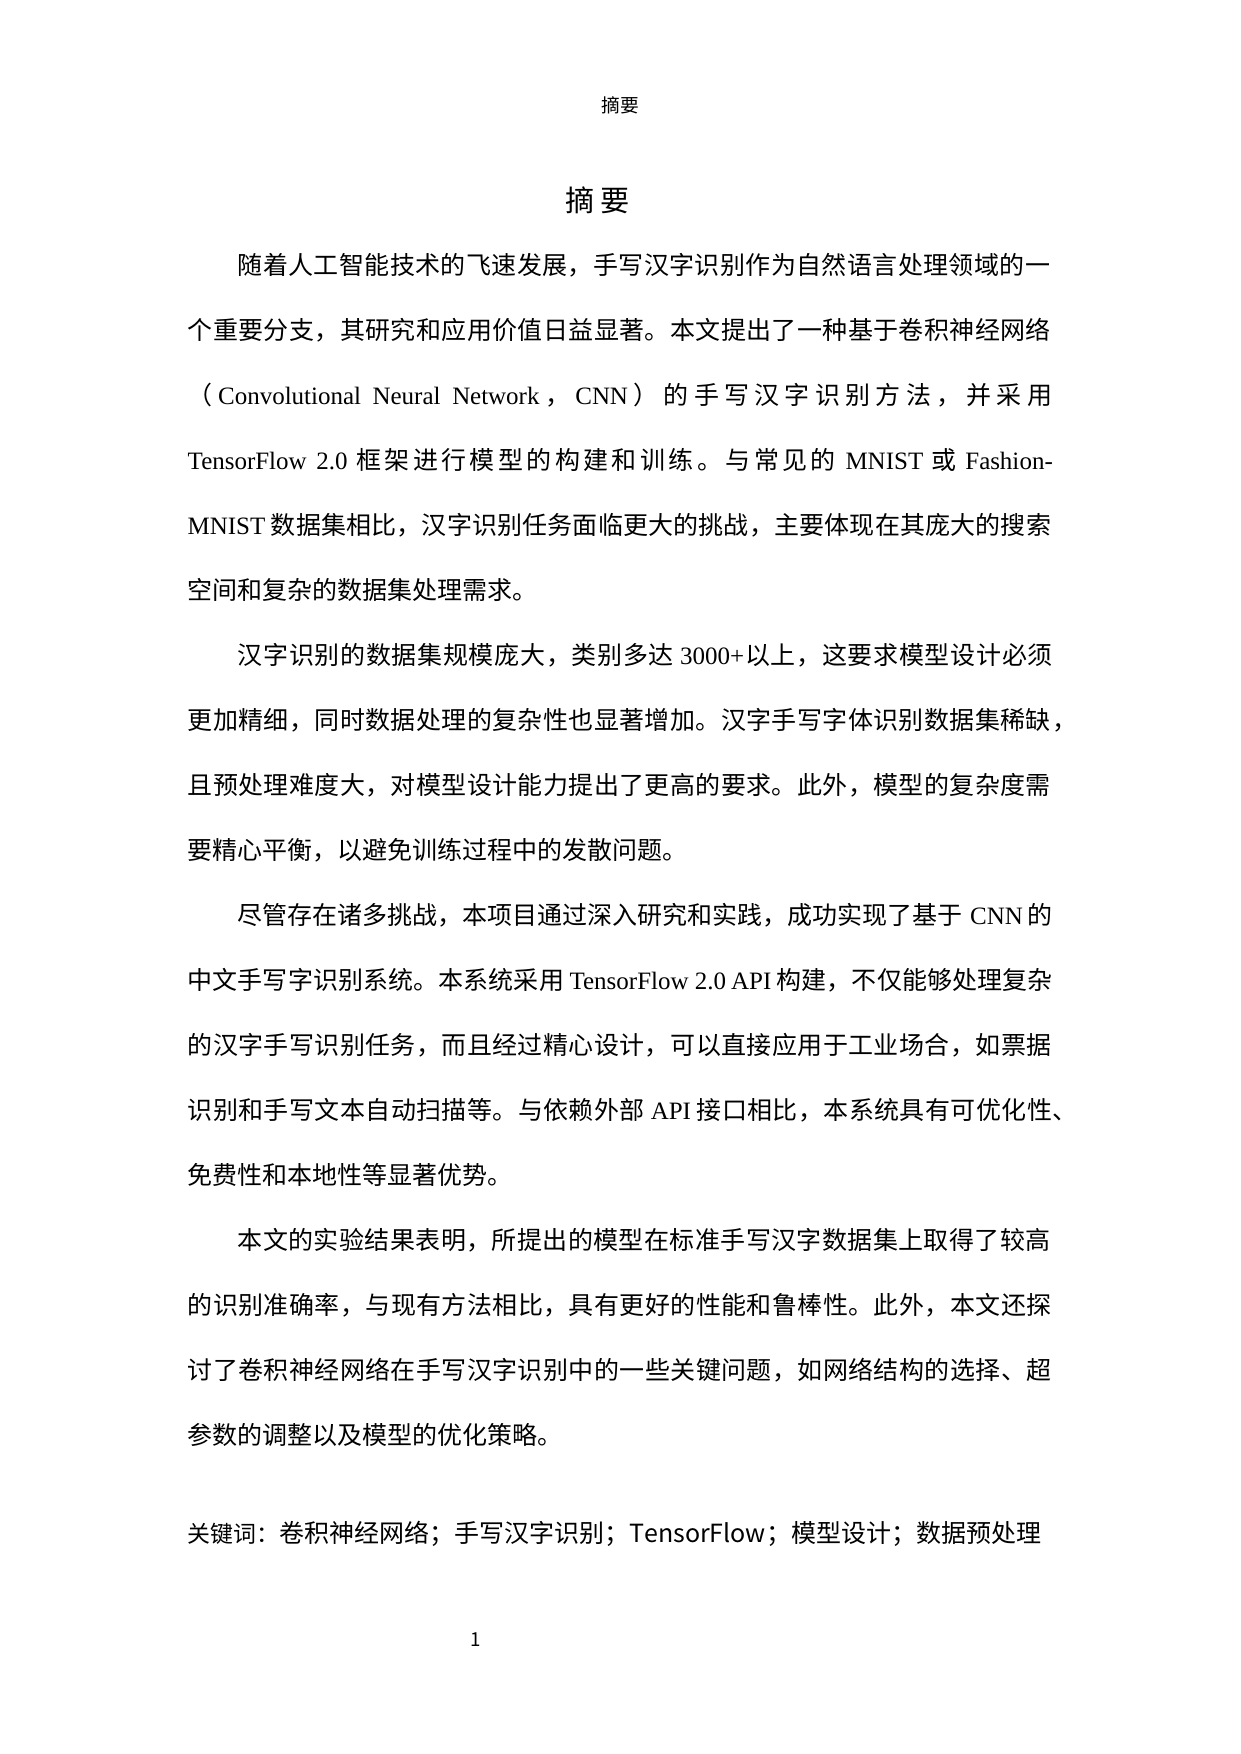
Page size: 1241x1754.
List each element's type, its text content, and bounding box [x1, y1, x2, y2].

text 汉字识别的数据集规模庞大，类别多达3000+以上，这要求模型设计必须更加精细，同时数据处理的复杂性也显著增加。汉字手写字体识别数据集稀缺，且预处理难度大，对模型设计能力提出了更高的要求。此外，模型的复杂度需要精心平衡，以避免训练过程中的发散问题。 [187, 621, 1053, 881]
text 尽管存在诸多挑战，本项目通过深入研究和实践，成功实现了基于CNN的中文手写字识别系统。本系统采用TensorFlow 2.0 API构建，不仅能够处理复杂的汉字手写识别任务，而且经过精心设计，可以直接应用于工业场合，如票据识别和手写文本自动扫描等。与依赖外部API接口相比，本系统具有可优化性、免费性和本地性等显著优势。 [187, 881, 1053, 1206]
text 本文的实验结果表明，所提出的模型在标准手写汉字数据集上取得了较高的识别准确率，与现有方法相比，具有更好的性能和鲁棒性。此外，本文还探讨了卷积神经网络在手写汉字识别中的一些关键问题，如网络结构的选择、超参数的调整以及模型的优化策略。 [187, 1206, 1053, 1466]
text 关键词：卷积神经网络；手写汉字识别；TensorFlow；模型设计；数据预处理 [187, 1499, 1053, 1564]
text 摘 要 [187, 166, 1007, 231]
text 随着人工智能技术的飞速发展，手写汉字识别作为自然语言处理领域的一个重要分支，其研究和应用价值日益显著。本文提出了一种基于卷积神经网络（Convolutional Neural Network，CNN）的手写汉字识别方法，并采用TensorFlow 2.0框架进行模型的构建和训练。与常见的MNIST或Fashion-MNIST数据集相比，汉字识别任务面临更大的挑战，主要体现在其庞大的搜索空间和复杂的数据集处理需求。 [187, 231, 1053, 621]
